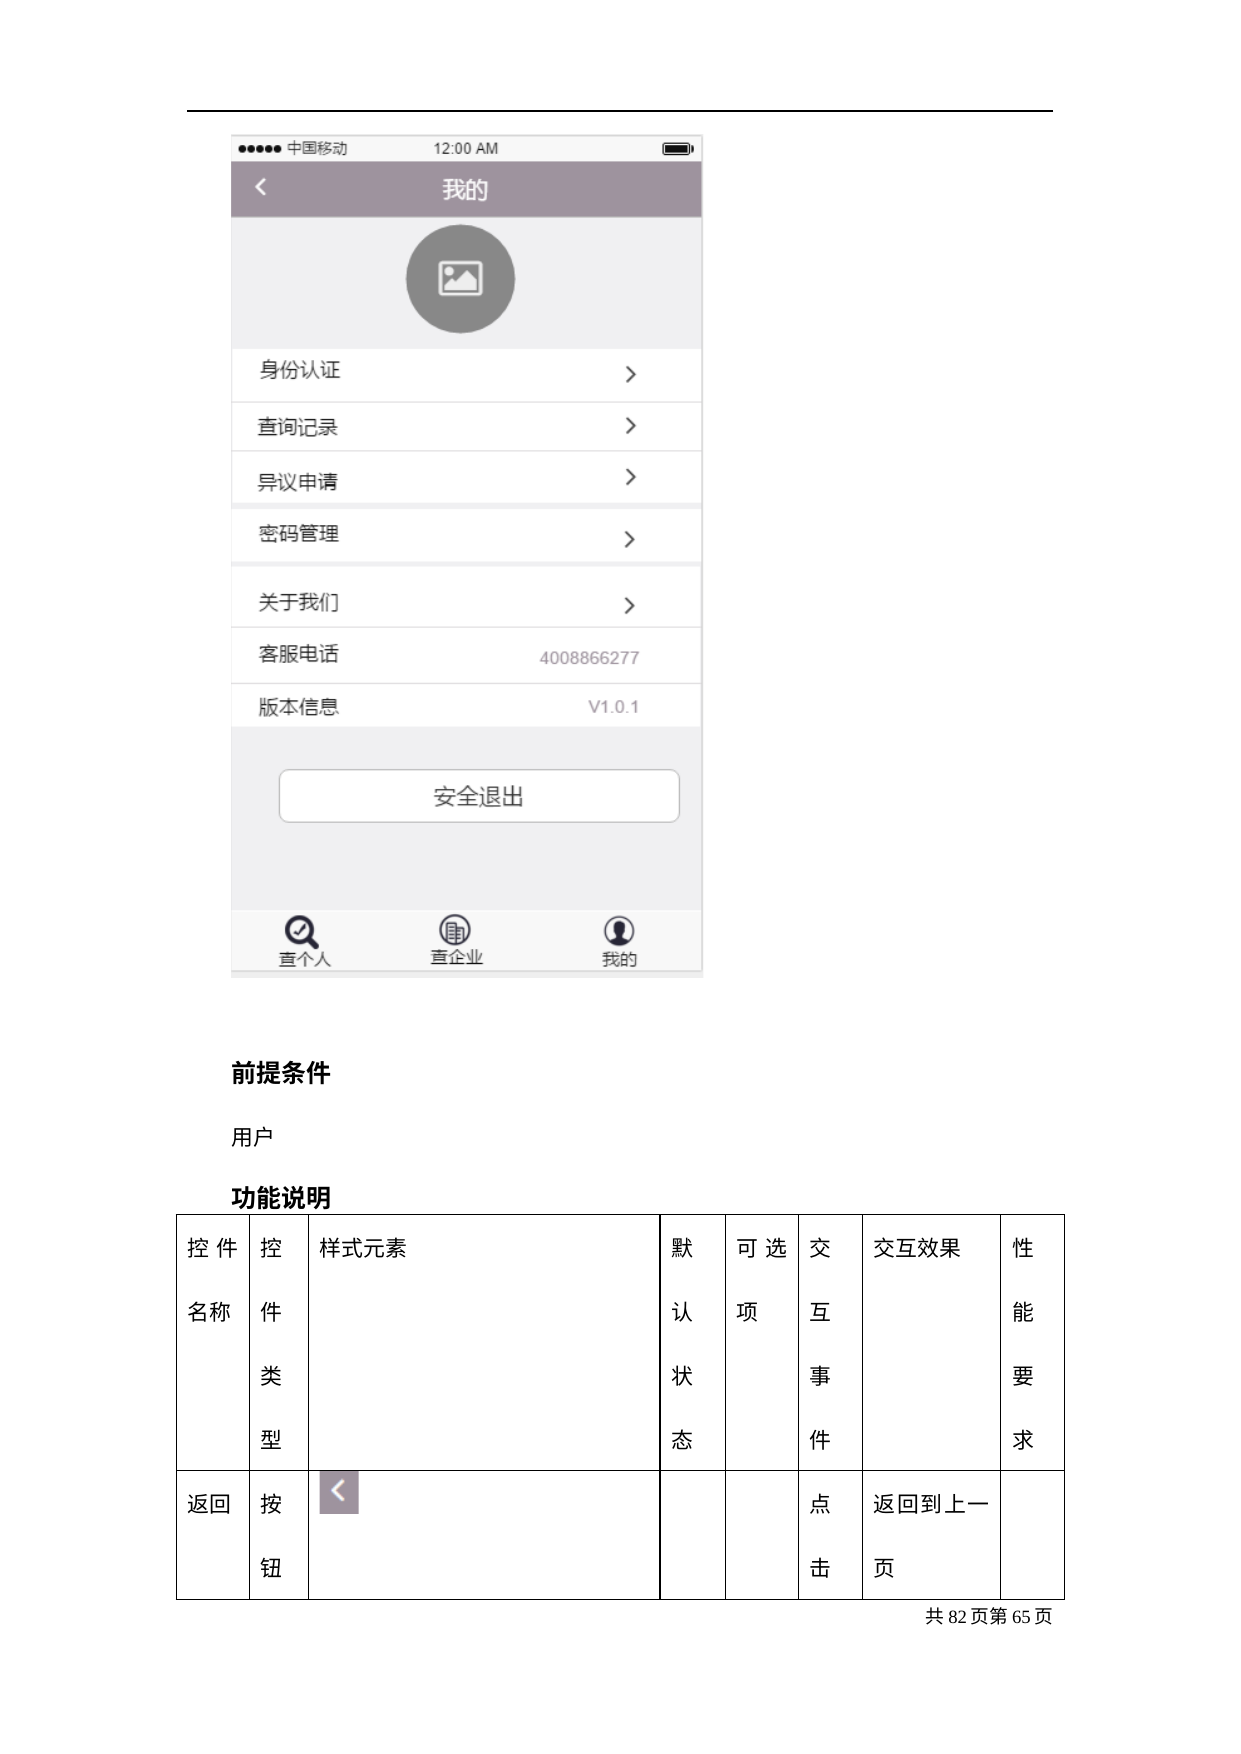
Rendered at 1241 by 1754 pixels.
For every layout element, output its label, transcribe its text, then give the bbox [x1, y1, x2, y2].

table_cell 返回 [177, 1471, 249, 1599]
picture [231, 134, 704, 978]
table_cell [661, 1471, 725, 1599]
table_header 性能要求 [1001, 1215, 1064, 1470]
table_cell [1001, 1471, 1064, 1599]
table_header 交互效果 [863, 1215, 1000, 1470]
table_header 控件名称 [177, 1215, 249, 1470]
table_cell [309, 1471, 659, 1599]
table_header 样式元素 [309, 1215, 659, 1470]
table_cell 点击 [799, 1471, 862, 1599]
table_header 默认状态 [661, 1215, 725, 1470]
table_header 可选项 [726, 1215, 798, 1470]
table_cell [726, 1471, 798, 1599]
table_header 控件类型 [250, 1215, 308, 1470]
picture [319, 1471, 359, 1514]
table_cell 返回到上一页 [863, 1471, 1000, 1599]
subtitle 前提条件 [231, 1052, 1053, 1089]
subtitle 功能说明 [231, 1177, 1053, 1214]
table_header 交互事件 [799, 1215, 862, 1470]
table_cell 按钮 [250, 1471, 308, 1599]
subtitle 用户 [231, 1114, 1053, 1152]
